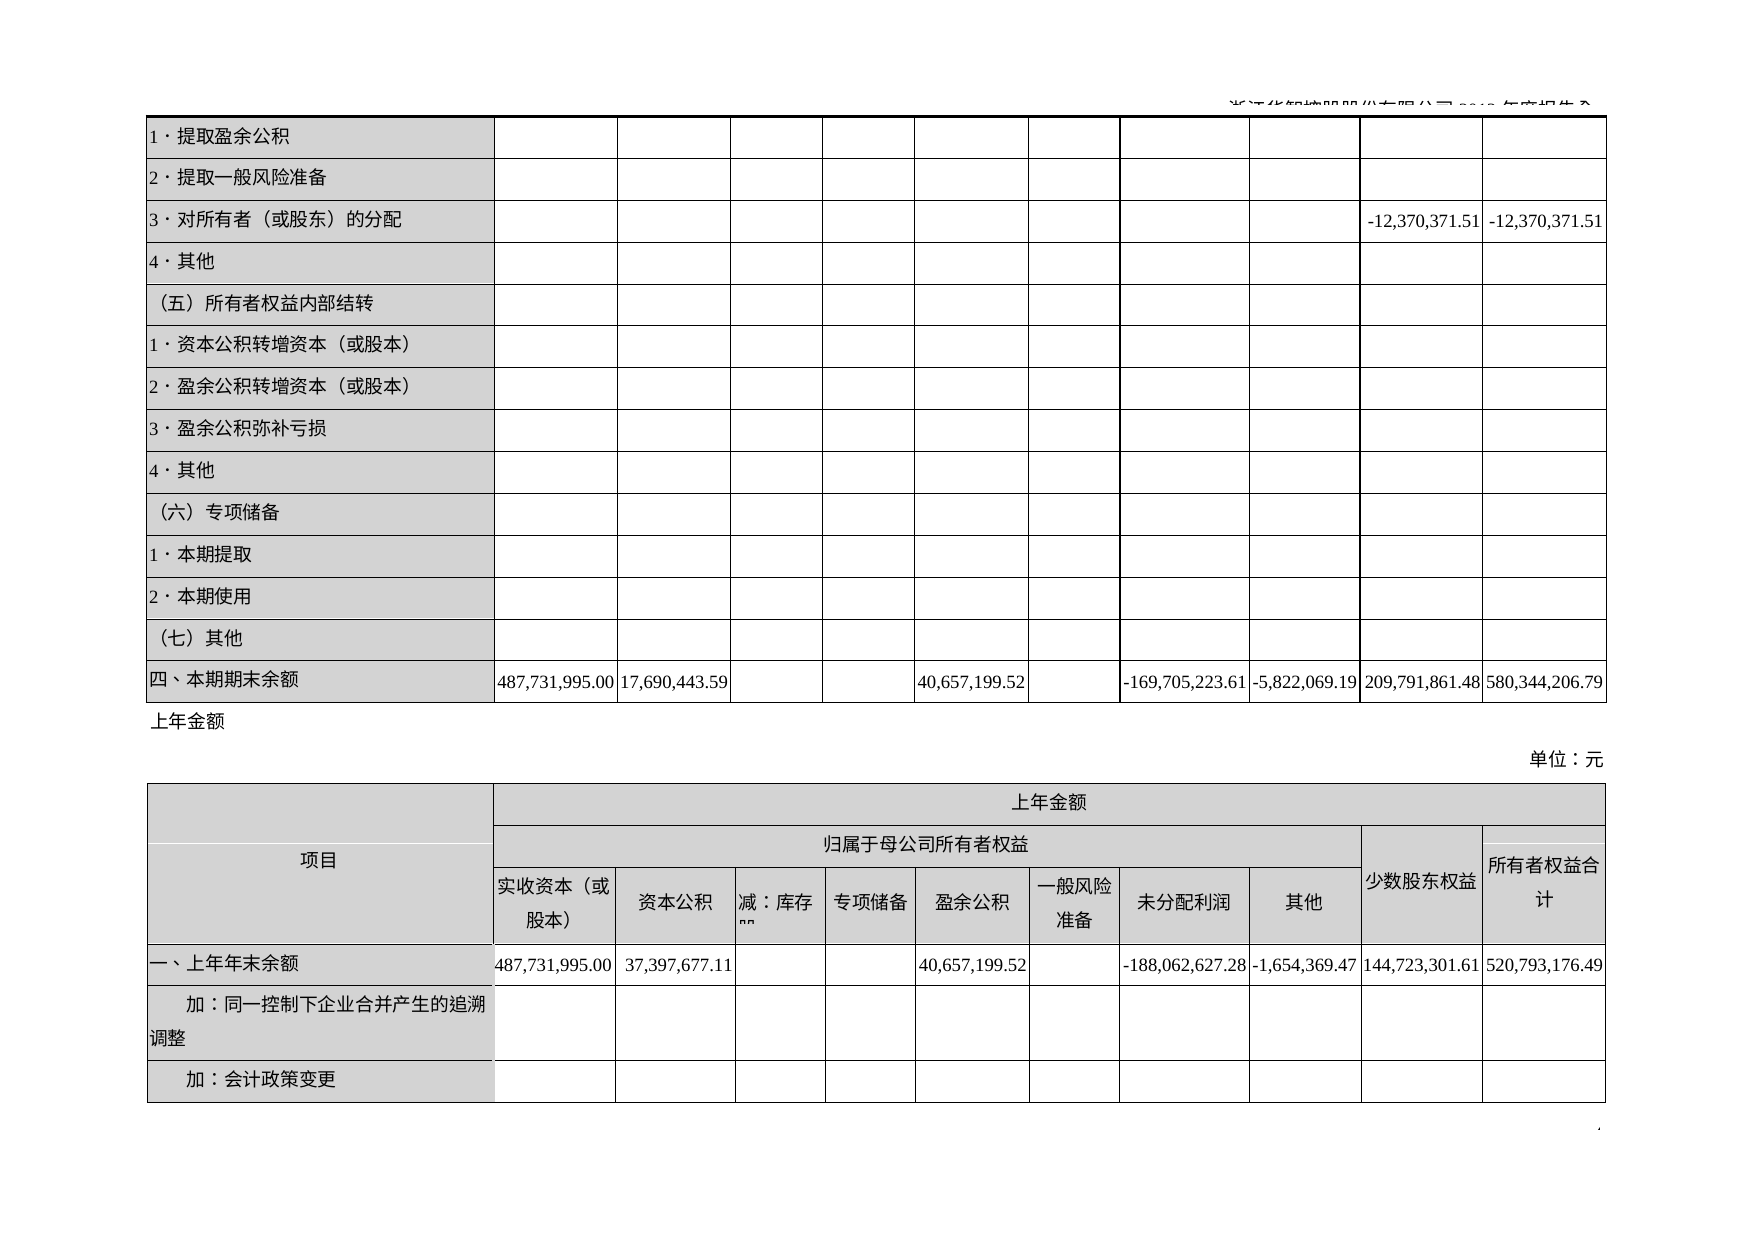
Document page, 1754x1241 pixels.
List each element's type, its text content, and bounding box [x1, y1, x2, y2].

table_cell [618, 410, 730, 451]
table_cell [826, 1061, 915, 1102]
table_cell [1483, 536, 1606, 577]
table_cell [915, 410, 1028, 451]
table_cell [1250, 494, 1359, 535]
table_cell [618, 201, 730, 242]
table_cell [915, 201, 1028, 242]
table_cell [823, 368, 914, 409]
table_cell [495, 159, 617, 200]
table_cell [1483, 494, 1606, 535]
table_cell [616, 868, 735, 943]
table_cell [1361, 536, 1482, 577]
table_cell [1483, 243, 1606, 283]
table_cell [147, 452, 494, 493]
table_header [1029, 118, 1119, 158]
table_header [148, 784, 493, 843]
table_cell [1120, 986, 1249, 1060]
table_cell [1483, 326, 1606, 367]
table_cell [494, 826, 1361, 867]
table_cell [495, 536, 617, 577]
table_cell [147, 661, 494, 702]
text 单位：元 [135, 746, 1604, 772]
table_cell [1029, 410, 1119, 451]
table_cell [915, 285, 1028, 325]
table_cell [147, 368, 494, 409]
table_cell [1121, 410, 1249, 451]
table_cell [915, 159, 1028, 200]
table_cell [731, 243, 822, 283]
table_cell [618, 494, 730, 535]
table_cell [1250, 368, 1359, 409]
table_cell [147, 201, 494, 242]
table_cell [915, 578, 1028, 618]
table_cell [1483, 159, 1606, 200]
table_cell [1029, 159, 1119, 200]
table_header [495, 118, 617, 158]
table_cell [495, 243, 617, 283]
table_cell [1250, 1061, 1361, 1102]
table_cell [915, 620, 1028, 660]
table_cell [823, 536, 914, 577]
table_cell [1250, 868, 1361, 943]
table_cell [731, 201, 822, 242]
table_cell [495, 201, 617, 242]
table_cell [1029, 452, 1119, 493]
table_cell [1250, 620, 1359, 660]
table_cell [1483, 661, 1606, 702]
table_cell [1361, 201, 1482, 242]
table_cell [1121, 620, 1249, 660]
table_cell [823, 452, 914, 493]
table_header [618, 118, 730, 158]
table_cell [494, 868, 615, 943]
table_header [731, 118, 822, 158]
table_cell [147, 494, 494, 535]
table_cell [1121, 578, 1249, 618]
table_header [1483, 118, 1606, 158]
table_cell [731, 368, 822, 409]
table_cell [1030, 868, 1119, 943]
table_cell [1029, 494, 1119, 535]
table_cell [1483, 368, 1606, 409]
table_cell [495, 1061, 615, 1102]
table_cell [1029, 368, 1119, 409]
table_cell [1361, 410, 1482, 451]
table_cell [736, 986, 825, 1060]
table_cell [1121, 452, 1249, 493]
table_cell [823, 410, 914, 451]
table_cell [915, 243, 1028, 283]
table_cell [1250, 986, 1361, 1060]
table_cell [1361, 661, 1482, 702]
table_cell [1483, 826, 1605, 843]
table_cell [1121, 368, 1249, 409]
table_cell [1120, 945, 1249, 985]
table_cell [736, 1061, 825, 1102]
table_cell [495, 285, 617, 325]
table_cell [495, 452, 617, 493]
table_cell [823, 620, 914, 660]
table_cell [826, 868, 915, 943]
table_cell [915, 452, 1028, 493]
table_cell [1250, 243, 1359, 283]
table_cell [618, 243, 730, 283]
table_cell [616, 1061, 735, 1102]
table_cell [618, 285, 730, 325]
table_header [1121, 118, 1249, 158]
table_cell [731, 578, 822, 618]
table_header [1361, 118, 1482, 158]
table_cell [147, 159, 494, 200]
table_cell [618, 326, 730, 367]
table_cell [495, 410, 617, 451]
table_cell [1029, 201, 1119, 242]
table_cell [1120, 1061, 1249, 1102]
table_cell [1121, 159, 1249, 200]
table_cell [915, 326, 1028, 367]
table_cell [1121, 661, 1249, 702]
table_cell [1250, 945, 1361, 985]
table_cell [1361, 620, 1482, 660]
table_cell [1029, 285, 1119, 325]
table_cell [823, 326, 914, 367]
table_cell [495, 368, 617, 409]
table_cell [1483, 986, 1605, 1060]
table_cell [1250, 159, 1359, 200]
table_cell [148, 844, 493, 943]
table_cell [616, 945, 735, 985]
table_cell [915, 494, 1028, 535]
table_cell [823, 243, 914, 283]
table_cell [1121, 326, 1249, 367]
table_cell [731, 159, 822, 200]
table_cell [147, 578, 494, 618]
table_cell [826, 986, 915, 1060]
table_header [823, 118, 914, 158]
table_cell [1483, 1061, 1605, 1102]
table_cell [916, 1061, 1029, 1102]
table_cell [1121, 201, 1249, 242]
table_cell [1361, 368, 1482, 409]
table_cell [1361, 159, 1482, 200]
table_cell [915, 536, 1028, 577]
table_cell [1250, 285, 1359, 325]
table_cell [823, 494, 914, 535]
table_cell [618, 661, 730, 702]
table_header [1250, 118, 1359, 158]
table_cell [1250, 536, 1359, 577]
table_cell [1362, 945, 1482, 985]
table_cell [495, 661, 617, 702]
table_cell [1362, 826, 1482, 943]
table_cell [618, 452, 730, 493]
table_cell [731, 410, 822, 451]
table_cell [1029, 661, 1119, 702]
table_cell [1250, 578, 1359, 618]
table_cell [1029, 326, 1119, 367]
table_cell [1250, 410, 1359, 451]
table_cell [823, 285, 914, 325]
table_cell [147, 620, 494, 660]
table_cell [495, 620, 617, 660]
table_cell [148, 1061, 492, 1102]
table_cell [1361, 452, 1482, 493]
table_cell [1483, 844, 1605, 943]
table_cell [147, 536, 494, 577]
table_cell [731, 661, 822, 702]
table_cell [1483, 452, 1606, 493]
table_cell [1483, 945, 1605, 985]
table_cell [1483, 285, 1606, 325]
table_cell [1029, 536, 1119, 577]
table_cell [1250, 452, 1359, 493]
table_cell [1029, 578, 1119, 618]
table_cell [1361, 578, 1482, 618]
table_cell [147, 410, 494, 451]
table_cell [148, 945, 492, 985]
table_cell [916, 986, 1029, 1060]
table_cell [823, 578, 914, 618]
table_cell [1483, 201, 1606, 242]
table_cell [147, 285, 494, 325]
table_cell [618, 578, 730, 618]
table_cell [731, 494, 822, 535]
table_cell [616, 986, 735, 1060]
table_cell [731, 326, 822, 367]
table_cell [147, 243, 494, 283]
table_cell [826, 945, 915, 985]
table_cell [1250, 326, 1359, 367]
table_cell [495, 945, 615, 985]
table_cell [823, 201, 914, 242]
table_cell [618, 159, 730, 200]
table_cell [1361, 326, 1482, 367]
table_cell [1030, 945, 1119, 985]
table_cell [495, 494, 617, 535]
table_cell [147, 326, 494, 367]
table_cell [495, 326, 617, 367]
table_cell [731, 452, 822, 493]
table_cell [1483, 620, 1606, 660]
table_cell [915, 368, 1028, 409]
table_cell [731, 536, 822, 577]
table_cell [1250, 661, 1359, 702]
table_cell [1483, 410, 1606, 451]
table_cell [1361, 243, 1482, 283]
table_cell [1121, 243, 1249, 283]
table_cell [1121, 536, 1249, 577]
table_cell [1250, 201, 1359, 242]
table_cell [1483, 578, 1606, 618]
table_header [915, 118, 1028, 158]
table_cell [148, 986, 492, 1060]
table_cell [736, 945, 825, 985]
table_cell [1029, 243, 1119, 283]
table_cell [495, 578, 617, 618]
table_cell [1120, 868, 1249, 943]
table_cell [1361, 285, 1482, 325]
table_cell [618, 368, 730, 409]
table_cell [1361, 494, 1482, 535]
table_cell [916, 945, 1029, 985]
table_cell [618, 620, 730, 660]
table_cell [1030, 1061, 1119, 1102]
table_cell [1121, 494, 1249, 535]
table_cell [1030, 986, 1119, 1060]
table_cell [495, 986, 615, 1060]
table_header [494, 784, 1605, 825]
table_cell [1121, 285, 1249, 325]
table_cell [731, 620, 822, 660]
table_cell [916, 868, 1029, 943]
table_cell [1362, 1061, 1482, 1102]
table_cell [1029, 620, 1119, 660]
text 上年金额 [150, 708, 1618, 734]
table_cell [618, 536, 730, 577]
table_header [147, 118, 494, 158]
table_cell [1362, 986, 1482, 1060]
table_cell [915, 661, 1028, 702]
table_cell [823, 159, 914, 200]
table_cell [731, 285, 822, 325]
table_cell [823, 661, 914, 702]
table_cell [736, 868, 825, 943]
